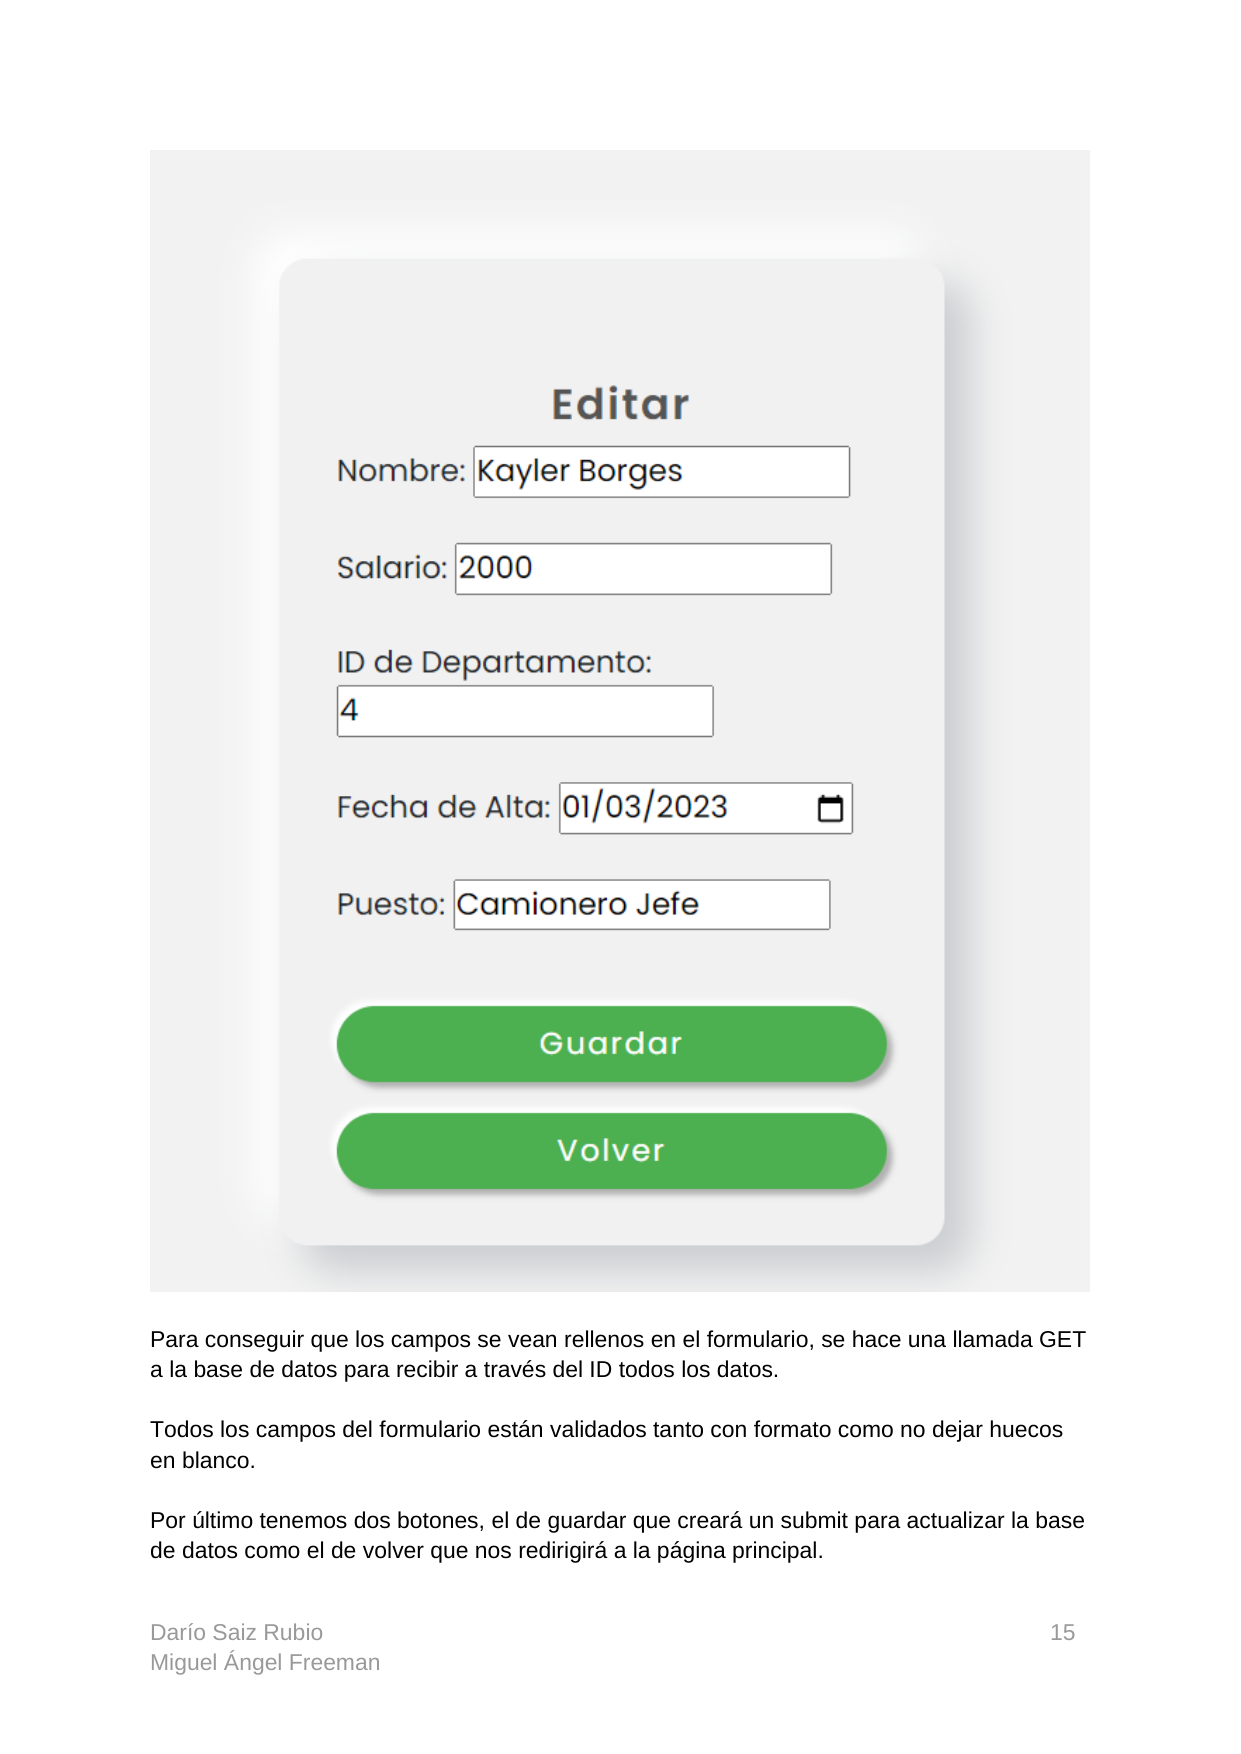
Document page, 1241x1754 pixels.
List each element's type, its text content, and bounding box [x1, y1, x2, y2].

picture [150, 150, 1091, 1292]
text Por último tenemos dos botones, el de guardar que creará un submit para actualizar la base de datos como el de volver que nos redirigirá a la página principal. [150, 1507, 1090, 1563]
text Para conseguir que los campos se vean rellenos en el formulario, se hace una llamada GET a la base de datos para recibir a través del ID todos los datos. [150, 1326, 1090, 1382]
text Todos los campos del formulario están validados tanto con formato como no dejar huecos en blanco. [150, 1416, 1090, 1473]
